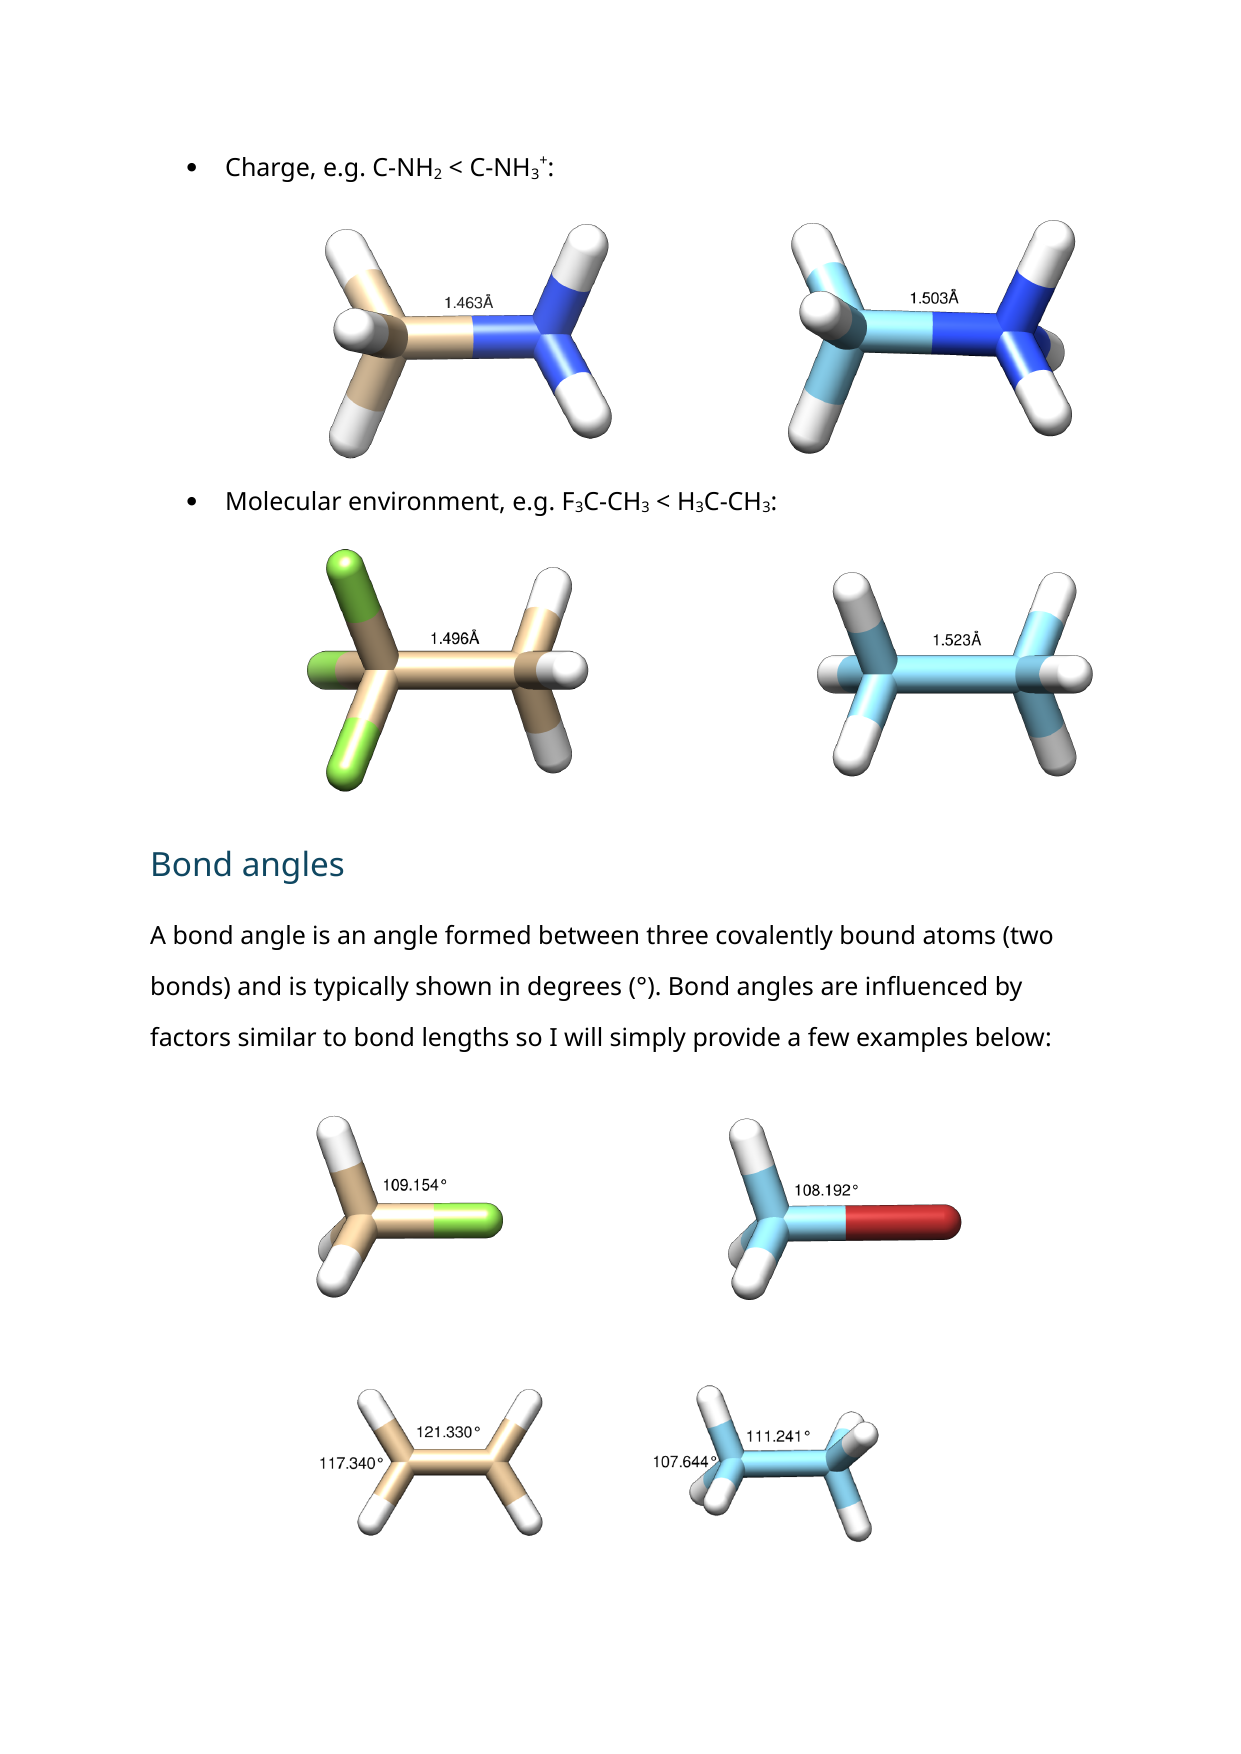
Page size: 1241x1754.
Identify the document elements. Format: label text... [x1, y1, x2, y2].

picture [150, 1083, 1090, 1325]
subtitle Bond angles [150, 841, 1090, 887]
text A bond angle is an angle formed between three covalently bound atoms (two bonds) and is typically shown in degrees (°). Bond angles are influenced by factors similar to bond lengths so I will simply provide a few examples below: [150, 918, 1090, 1054]
picture [225, 201, 1166, 467]
picture [150, 1353, 1090, 1559]
picture [225, 534, 1166, 808]
